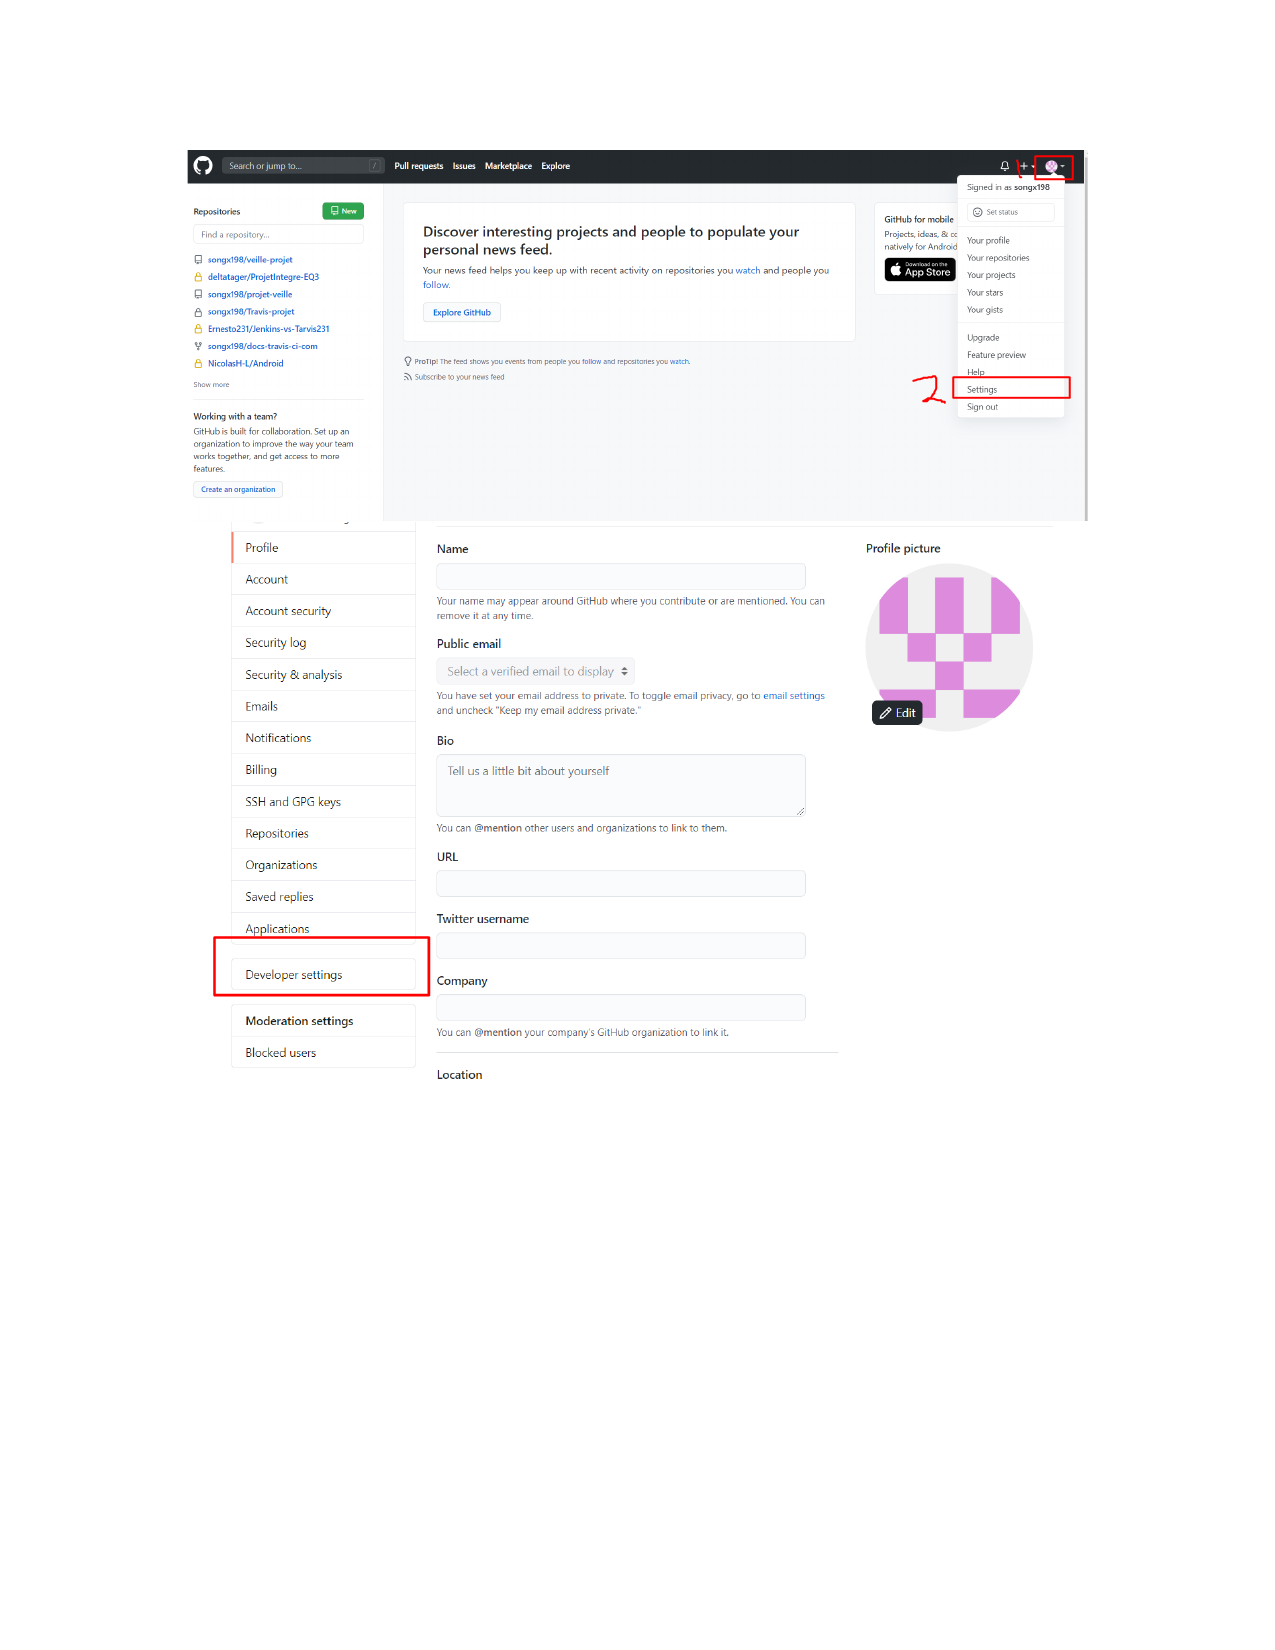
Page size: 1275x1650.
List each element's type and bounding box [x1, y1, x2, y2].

picture [187, 150, 1088, 521]
picture [187, 522, 1088, 1080]
